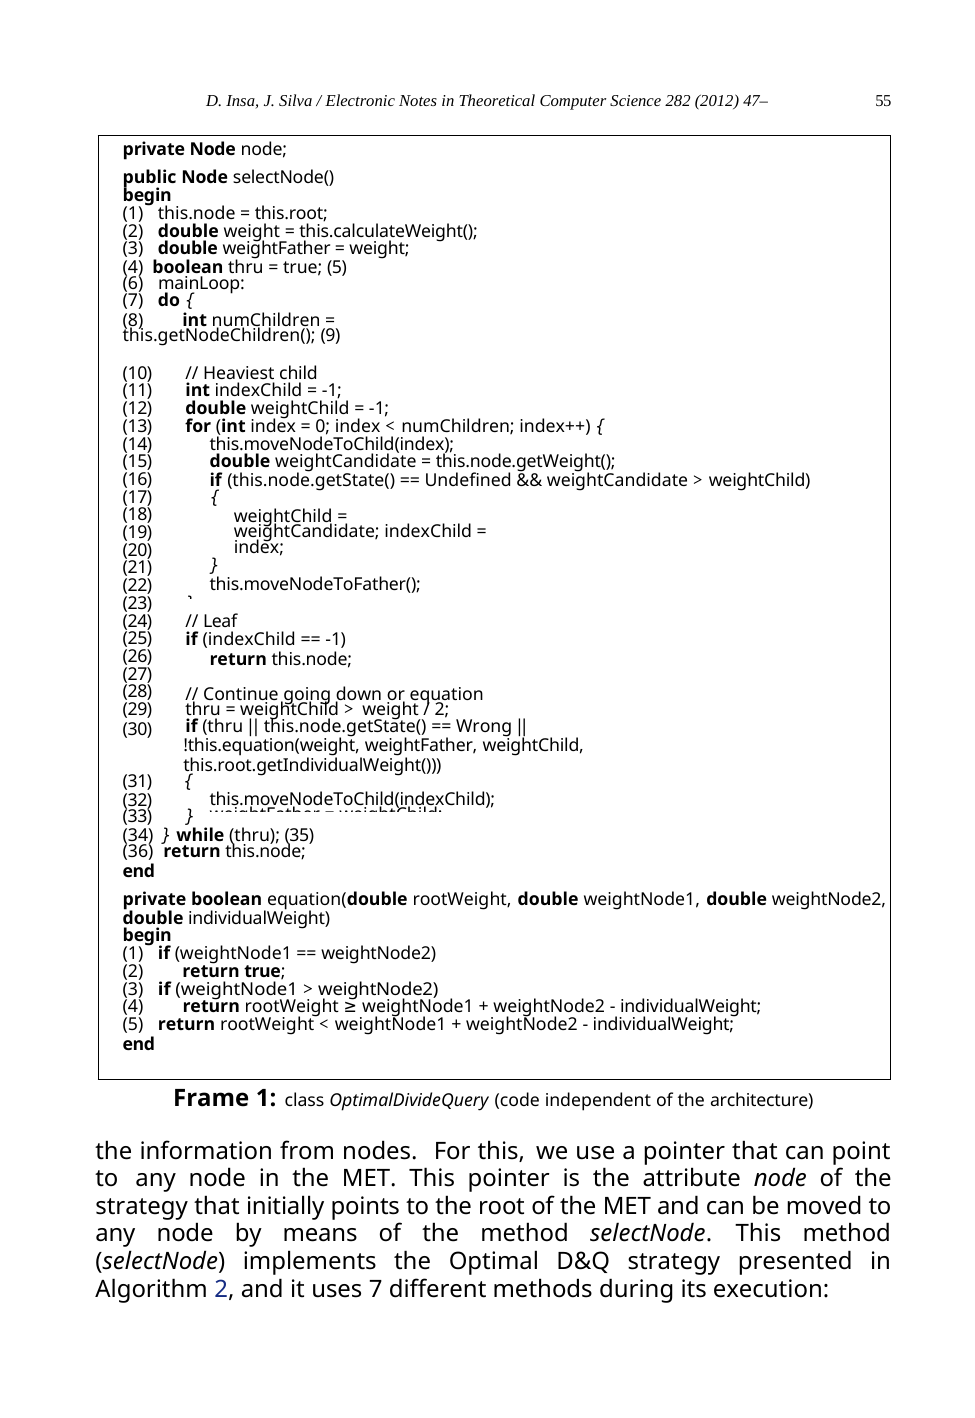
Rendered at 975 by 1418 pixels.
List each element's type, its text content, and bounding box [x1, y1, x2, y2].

text Frame 1: class OptimalDivideQuery (code independent of the architecture) [96, 1081, 890, 1114]
text the information from nodes. For this, we use a pointer that can point to any node in the MET. This pointer is the attribute node of the strategy that initially points to the root of the MET and can be moved to any node by means of the method selectNode. This method (selectNode) implements the Optimal D&Q strategy presented in Algorithm 2, and it uses 7 different methods during its execution: [95, 1138, 891, 1304]
